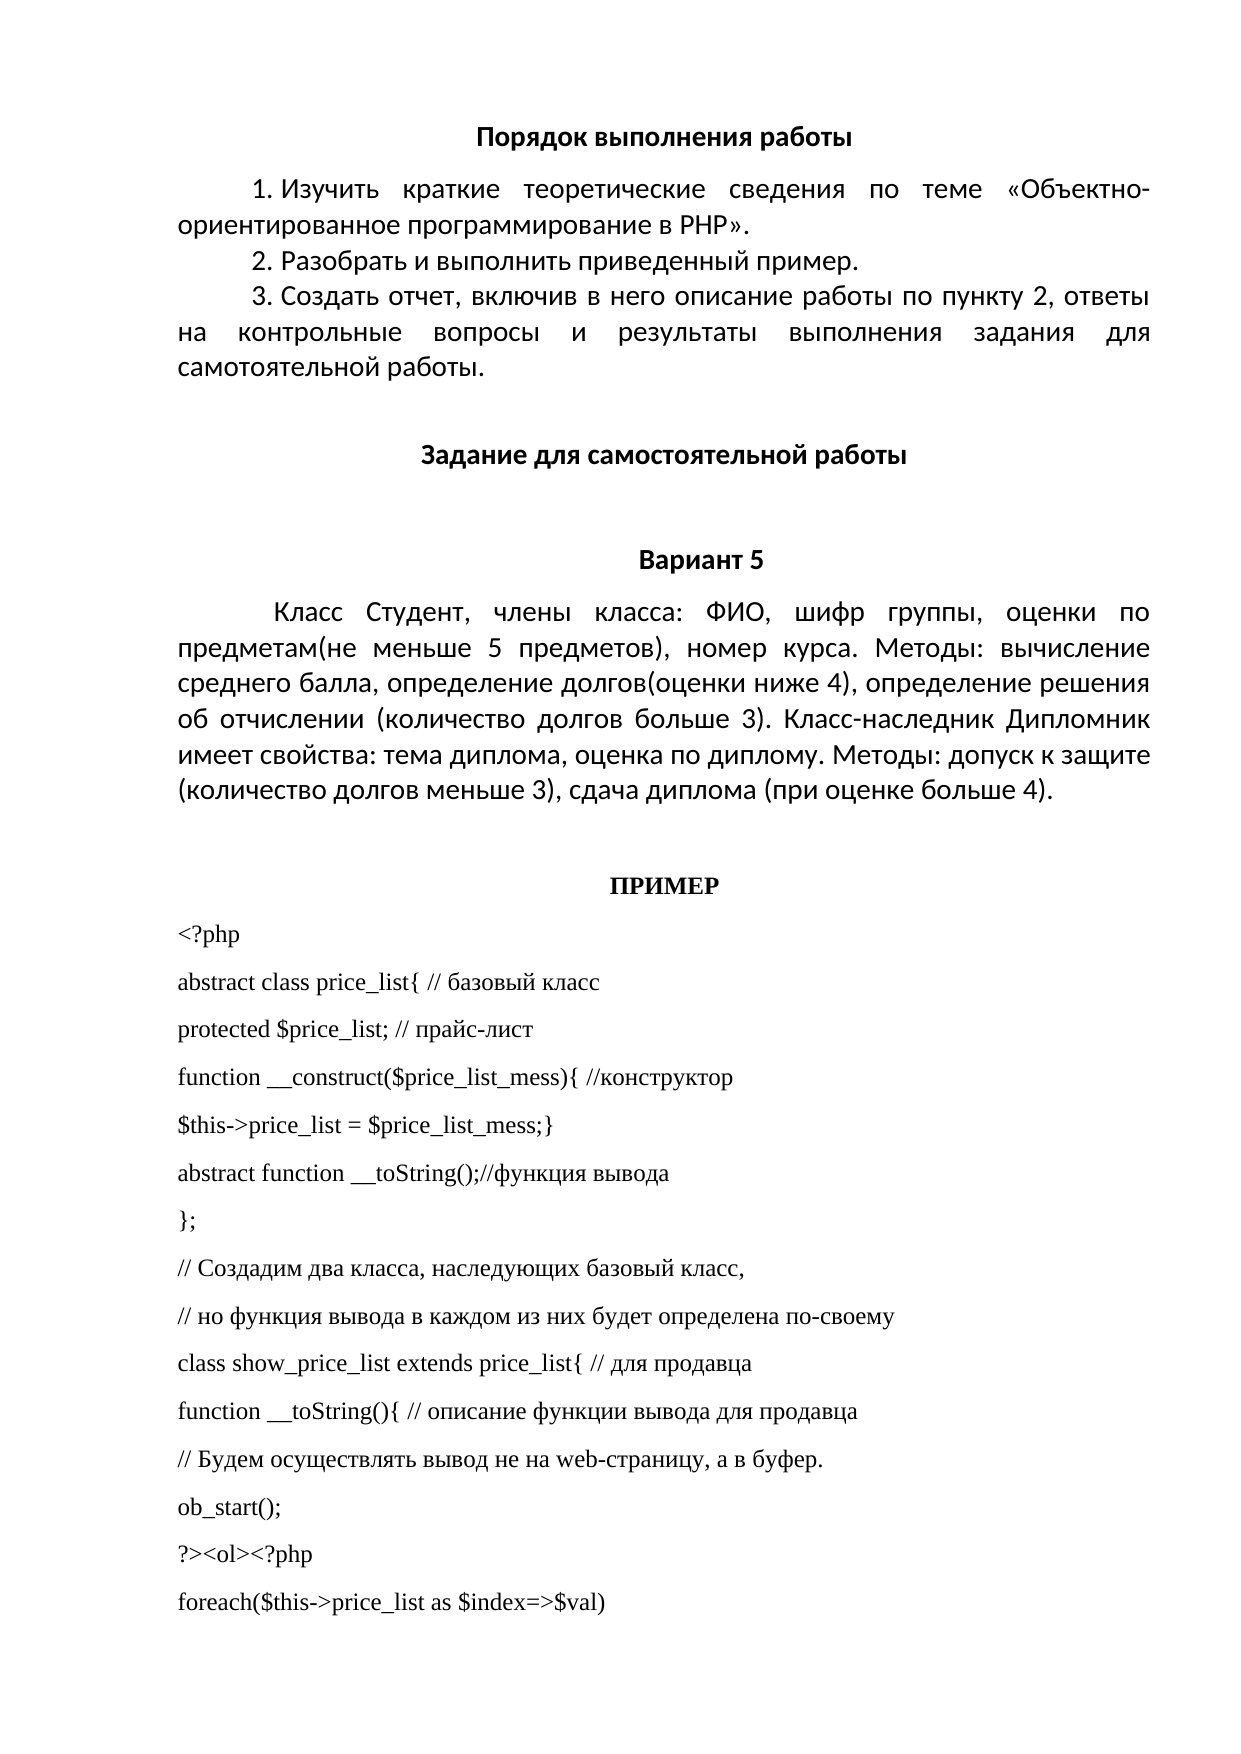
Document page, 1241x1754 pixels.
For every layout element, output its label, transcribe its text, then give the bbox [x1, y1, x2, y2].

text Порядок выполнения работы [177, 118, 1152, 154]
text // Будем осуществлять вывод не на web-страницу, а в буфер. [177, 1444, 1152, 1473]
text Вариант 5 [177, 541, 1152, 577]
text }; [177, 1205, 1152, 1234]
text abstract function __toString();//функция вывода [177, 1158, 1152, 1186]
text // Создадим два класса, наследующих базовый класс, [177, 1253, 1152, 1282]
text Класс Студент, члены класса: ФИО, шифр группы, оценки по предметам(не меньше 5 предметов), номер курса. Методы: вычисление среднего балла, определение долгов(оценки ниже 4), определение решения об отчислении (количество долгов больше 3). Класс-наследник Дипломник имеет свойства: тема диплома, оценка по диплому. Методы: допуск к защите (количество долгов меньше 3), сдача диплома (при оценке больше 4). [177, 593, 1152, 807]
text function __construct($price_list_mess){ //конструктор [177, 1062, 1152, 1091]
list Создать отчет, включив в него описание работы по пункту 2, ответы на контрольные вопросы и результаты выполнения задания для самотоятельной работы. [177, 277, 1152, 384]
text <?php [177, 919, 1152, 948]
text Задание для самостоятельной работы [177, 436, 1152, 472]
text ПРИМЕР [177, 871, 1152, 900]
text foreach($this->price_list as $index=>$val) [177, 1587, 1152, 1616]
text ob_start(); [177, 1492, 1152, 1520]
text protected $price_list; // прайс-лист [177, 1014, 1152, 1043]
text class show_price_list extends price_list{ // для продавца [177, 1348, 1152, 1377]
text abstract class price_list{ // базовый класс [177, 967, 1152, 996]
text // но функция вывода в каждом из них будет определена по-своему [177, 1301, 1152, 1329]
list Изучить краткие теоретические сведения по теме «Объектно-ориентированное программирование в PHP». [177, 170, 1152, 242]
text ?><ol><?php [177, 1539, 1152, 1568]
list Разобрать и выполнить приведенный пример. [177, 242, 1152, 277]
text $this->price_list = $price_list_mess;} [177, 1110, 1152, 1139]
text function __toString(){ // описание функции вывода для продавца [177, 1396, 1152, 1425]
